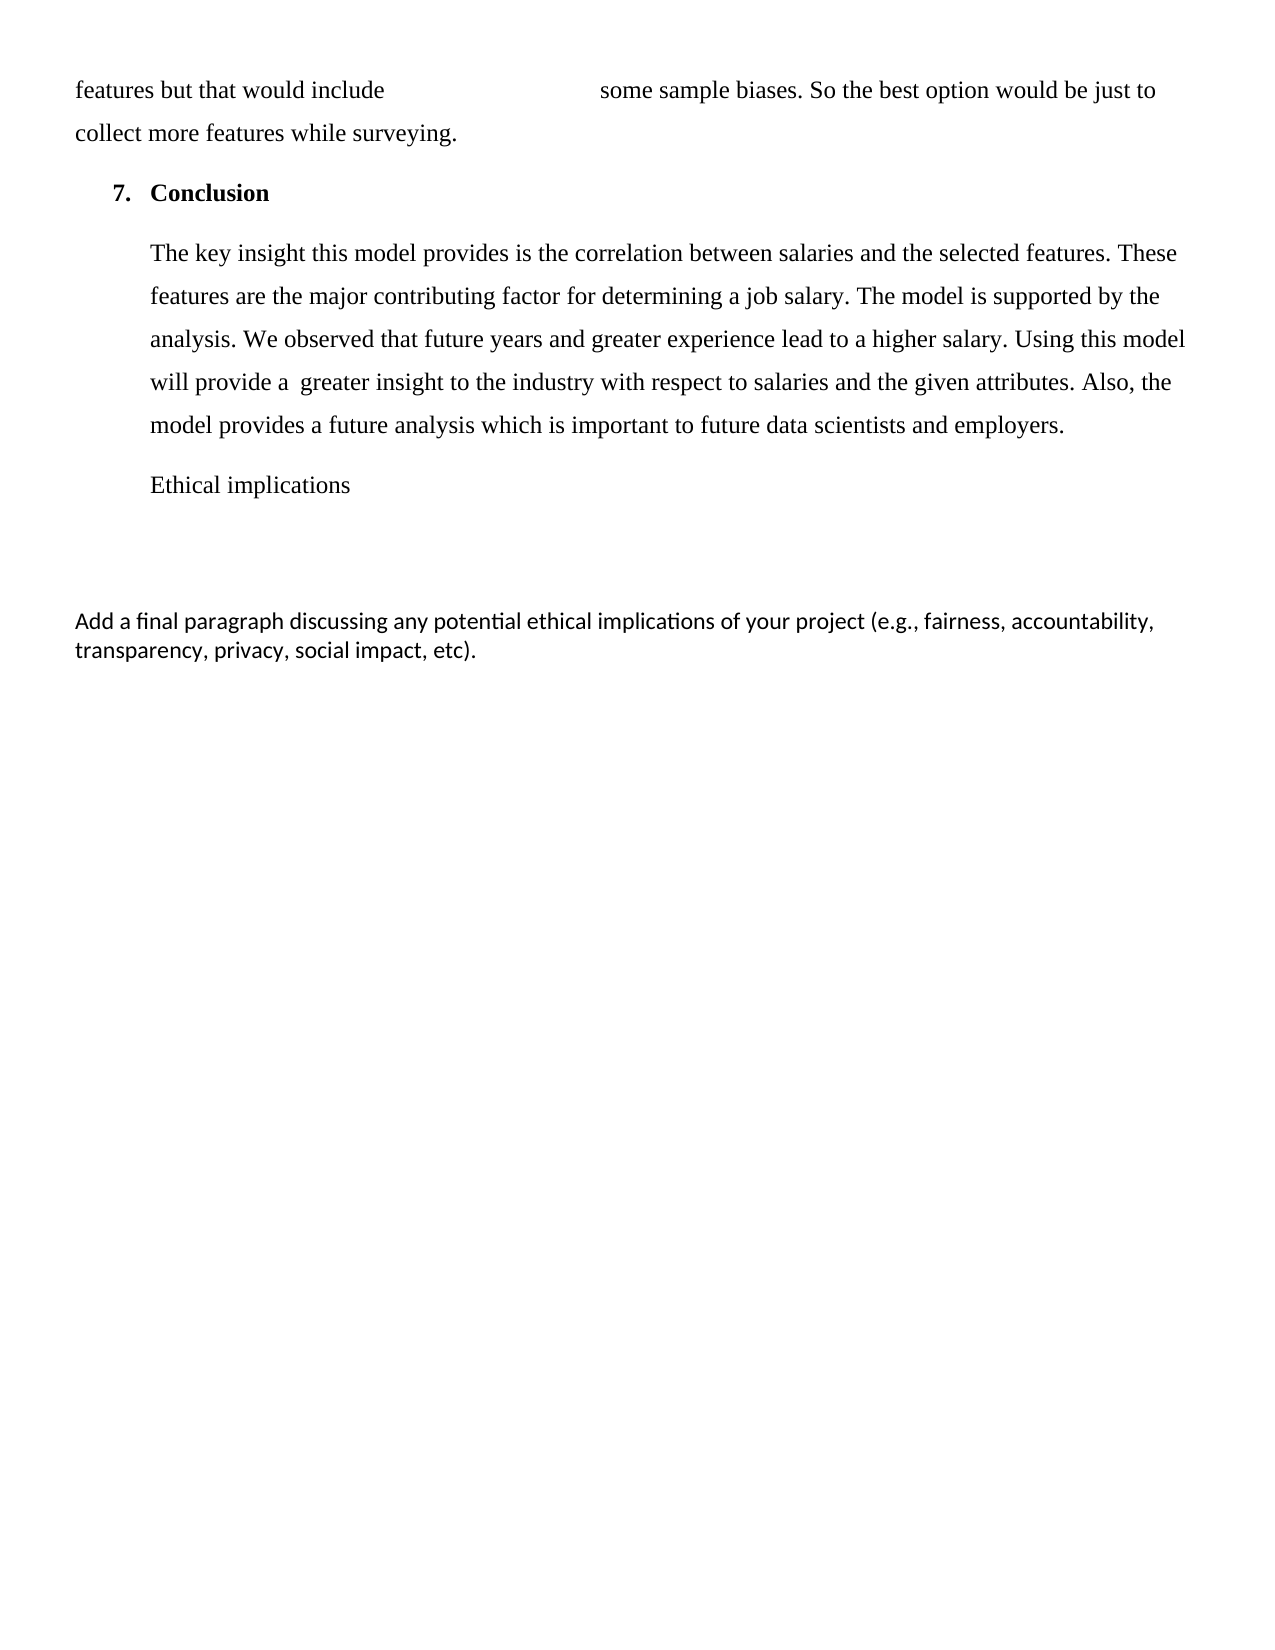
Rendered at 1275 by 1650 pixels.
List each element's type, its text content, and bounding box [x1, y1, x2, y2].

text The key insight this model provides is the correlation between salaries and the selected features. These features are the major contributing factor for determining a job salary. The model is supported by the analysis. We observed that future years and greater experience lead to a higher salary. Using this model will provide a greater insight to the industry with respect to salaries and the given attributes. Also, the model provides a future analysis which is important to future data scientists and employers. [75, 238, 1200, 439]
text Add a final paragraph discussing any potential ethical implications of your project (e.g., fairness, accountability, transparency, privacy, social impact, etc). [75, 606, 1200, 664]
text Ethical implications [75, 470, 1200, 499]
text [75, 75, 1200, 147]
list Conclusion [112, 178, 1200, 207]
